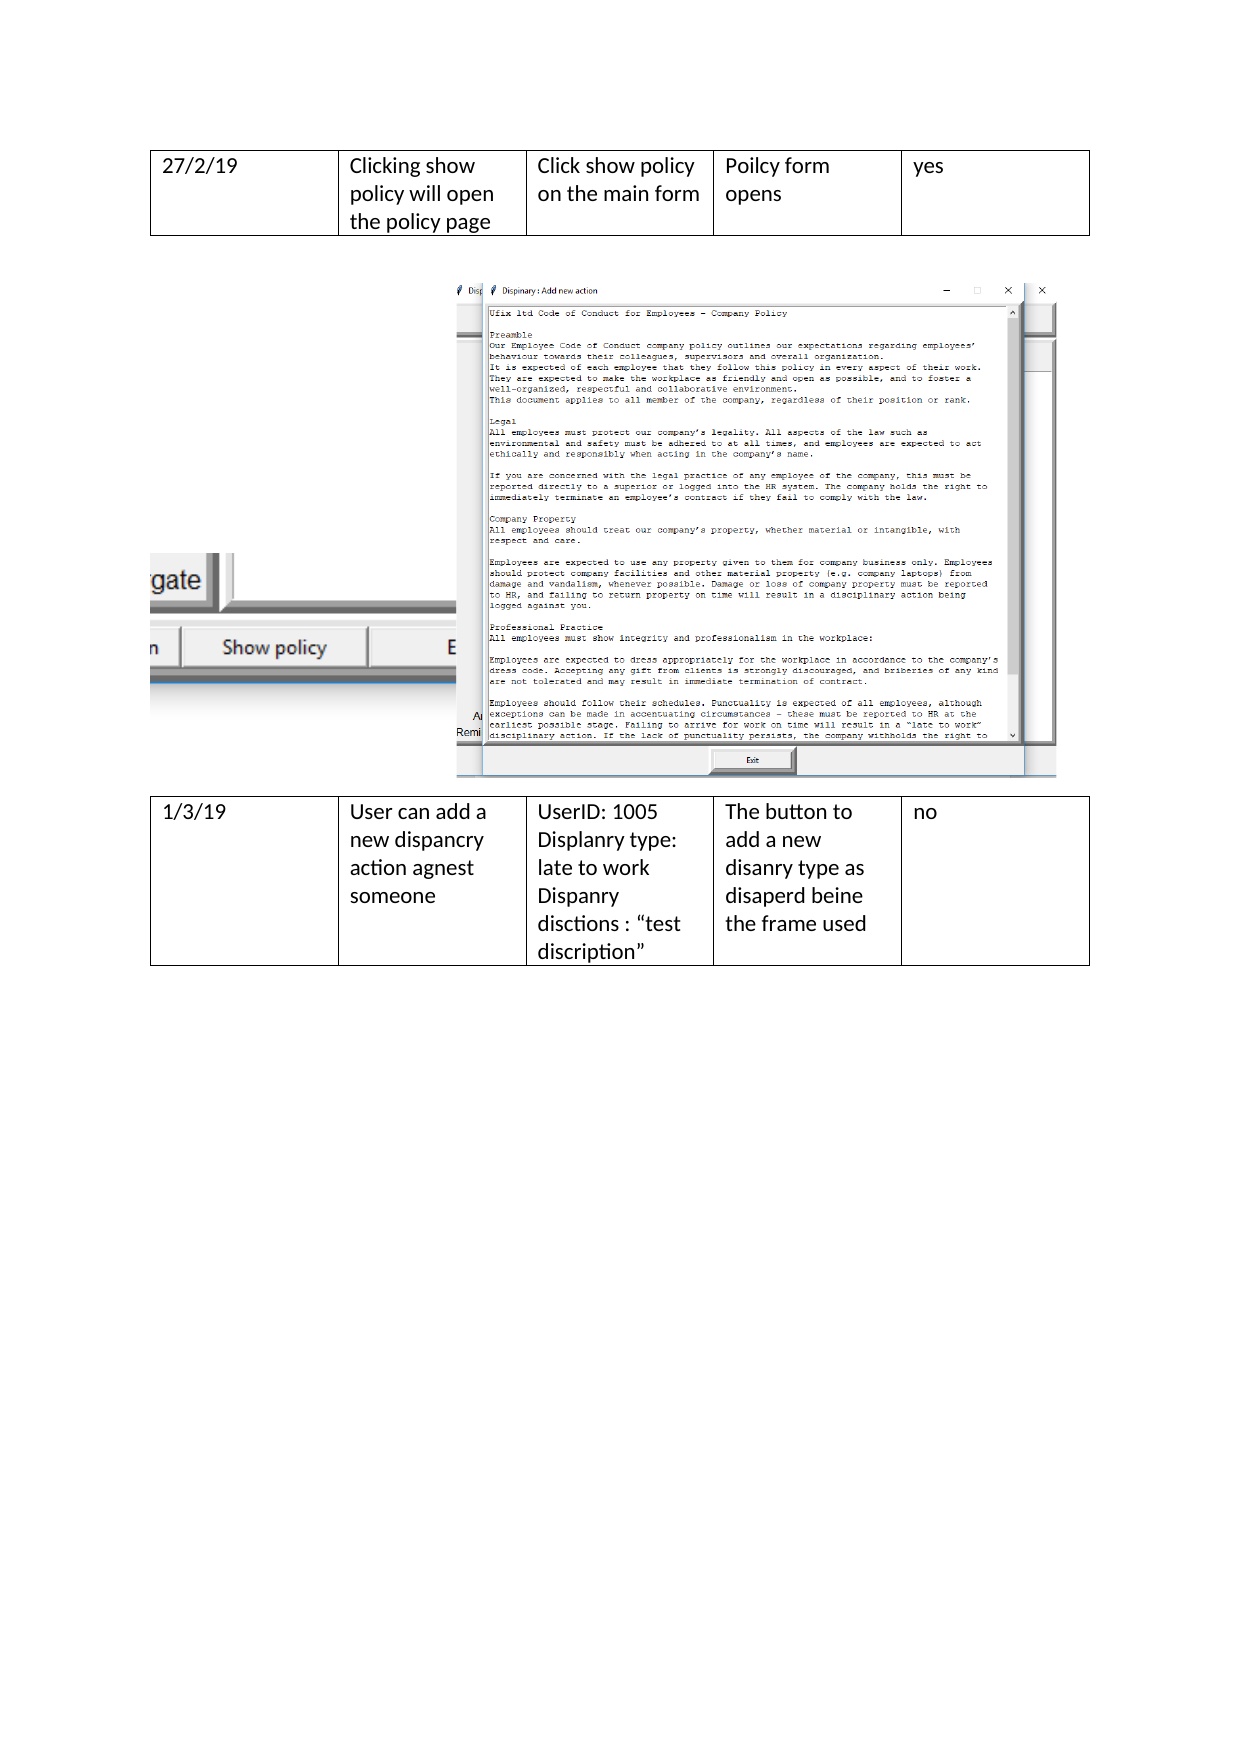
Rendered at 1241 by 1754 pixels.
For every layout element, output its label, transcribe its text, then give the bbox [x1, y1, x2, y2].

table_header Click show policy on the main form [527, 151, 713, 235]
table_header no [902, 797, 1089, 965]
table_header Clicking show policy will open the policy page [339, 151, 526, 235]
table_header User can add a new dispancry action agnest someone [339, 797, 526, 965]
table_header UserID: 1005 Displanry type: late to work Dispanry disctions : “test discription” [527, 797, 713, 965]
table_header 27/2/19 [151, 151, 338, 235]
table_header The button to add a new disanry type as disaperd beine the frame used [714, 797, 901, 965]
table_header Poilcy form opens [714, 151, 901, 235]
table_header yes [902, 151, 1089, 235]
picture [150, 283, 1057, 778]
table_header 1/3/19 [151, 797, 338, 965]
